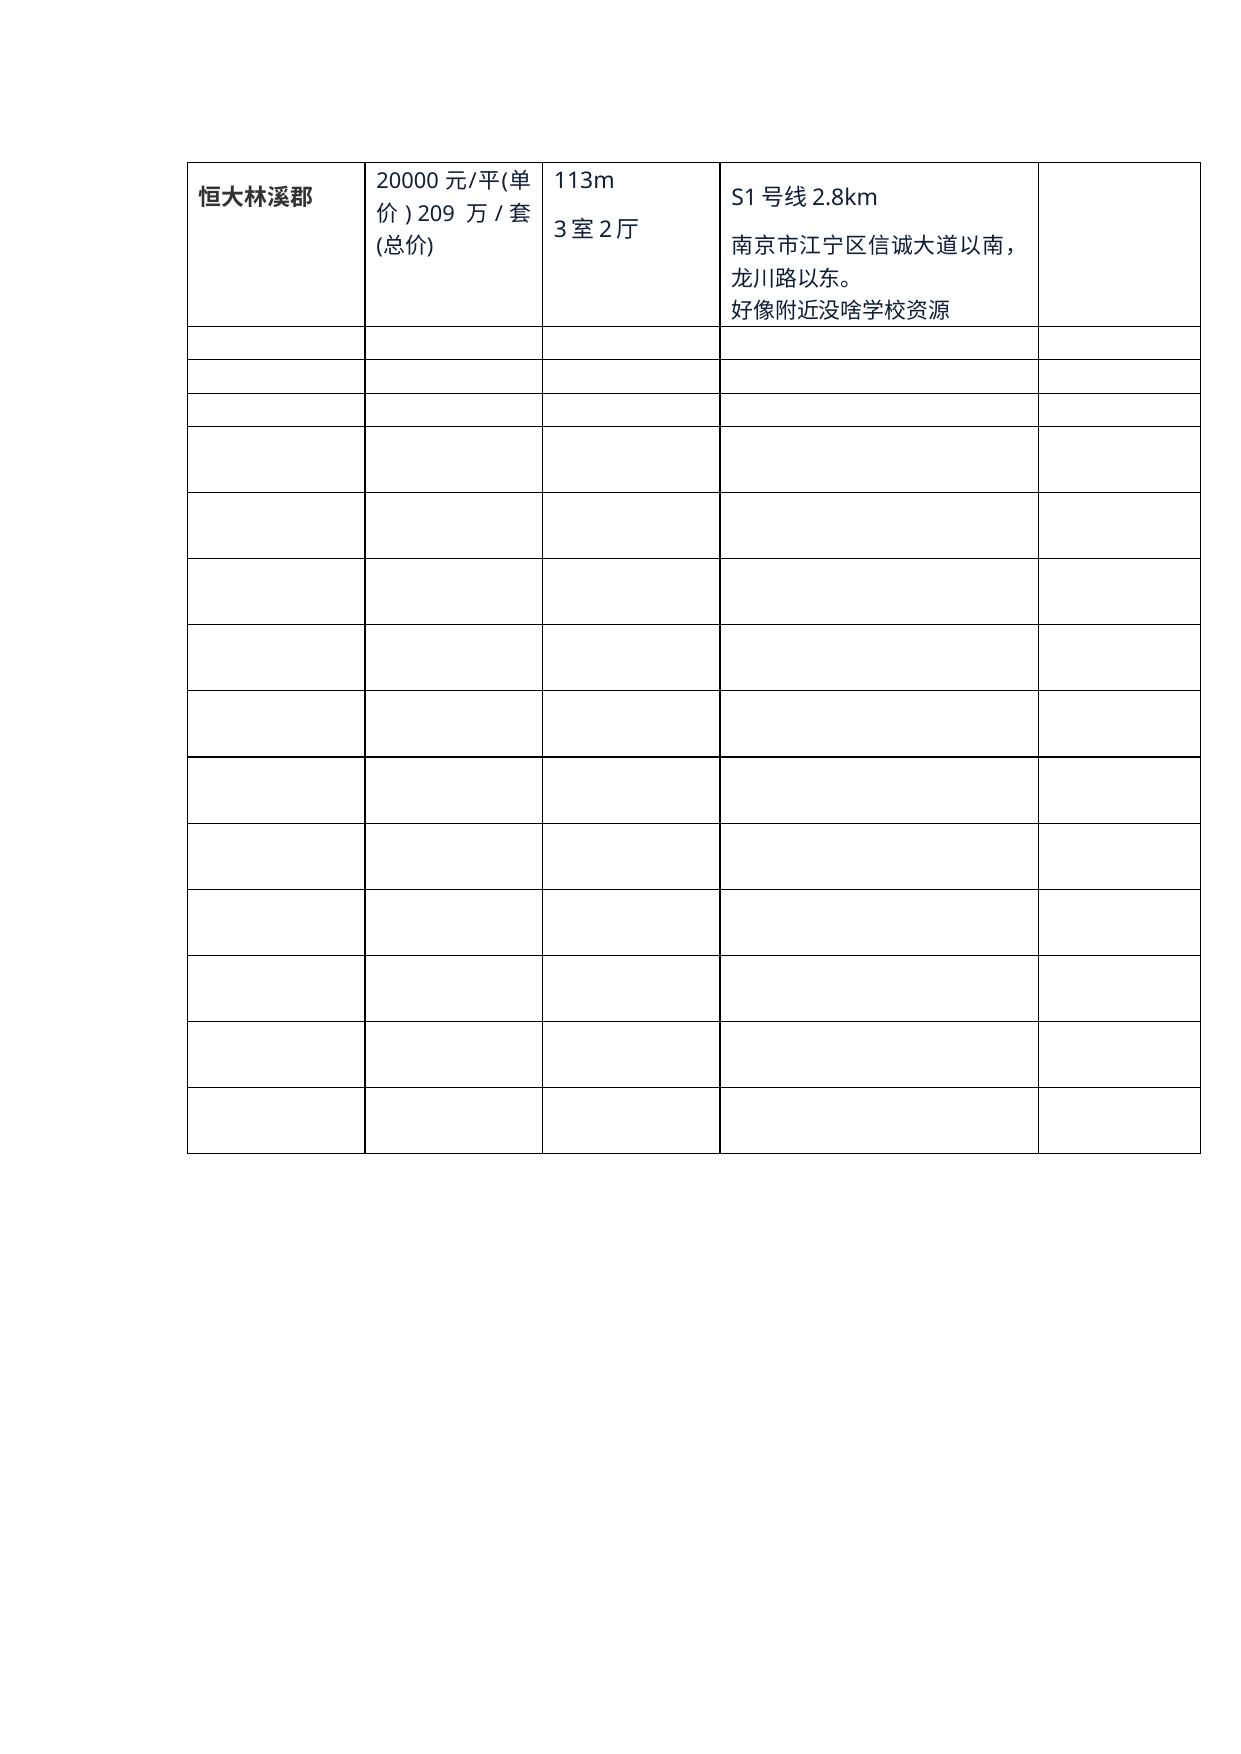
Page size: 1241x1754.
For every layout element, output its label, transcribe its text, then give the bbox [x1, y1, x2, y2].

table_cell [188, 559, 364, 624]
table_cell [188, 427, 364, 492]
table_cell [188, 1022, 364, 1087]
table_cell [1039, 1088, 1200, 1153]
table_cell [721, 956, 1038, 1021]
table_cell [543, 956, 719, 1021]
table_cell [366, 394, 542, 426]
table_cell 恒大林溪郡 [188, 163, 364, 326]
table_cell [721, 824, 1038, 888]
table_cell [543, 427, 719, 492]
table_cell [543, 691, 719, 756]
table_cell [188, 394, 364, 426]
table_cell [366, 360, 542, 393]
table_cell [543, 394, 719, 426]
table_cell [366, 559, 542, 624]
table_cell [1039, 559, 1200, 624]
table_cell [188, 327, 364, 359]
table_cell [1039, 1022, 1200, 1087]
table_cell [721, 1022, 1038, 1087]
table_cell [366, 427, 542, 492]
table_cell S1号线2.8km 南京市江宁区信诚大道以南，龙川路以东。 好像附近没啥学校资源 [721, 163, 1038, 326]
table_cell [366, 824, 542, 888]
table_cell [721, 493, 1038, 558]
table_cell [1039, 625, 1200, 690]
table_cell [366, 758, 542, 822]
table_cell [721, 360, 1038, 393]
table_cell [721, 890, 1038, 954]
table_cell [366, 956, 542, 1021]
table_cell [188, 890, 364, 954]
table_cell [1039, 758, 1200, 822]
table_cell [543, 360, 719, 393]
table_cell [721, 394, 1038, 426]
table_cell [188, 956, 364, 1021]
table_cell [366, 1088, 542, 1153]
table_cell [1039, 956, 1200, 1021]
table_cell [543, 493, 719, 558]
table_cell [188, 1088, 364, 1153]
table_cell [366, 625, 542, 690]
table_cell [188, 691, 364, 756]
table_cell [366, 691, 542, 756]
table_cell [721, 758, 1038, 822]
table_cell [1039, 327, 1200, 359]
table_cell [543, 824, 719, 888]
table_cell [543, 559, 719, 624]
table_cell [721, 559, 1038, 624]
table_cell [1039, 493, 1200, 558]
table_cell [721, 625, 1038, 690]
table_cell [188, 360, 364, 393]
table_cell [721, 691, 1038, 756]
table_cell 20000元/平(单价) 209万/套(总价) [366, 163, 542, 326]
table_cell [543, 890, 719, 954]
table_cell [366, 1022, 542, 1087]
table_cell [188, 758, 364, 822]
table_cell [1039, 163, 1200, 326]
table_cell [188, 493, 364, 558]
table_cell [188, 625, 364, 690]
table_cell 113m 3室2厅 [543, 163, 719, 326]
table_cell [543, 327, 719, 359]
table_cell [1039, 360, 1200, 393]
table_cell [1039, 691, 1200, 756]
table_cell [366, 327, 542, 359]
table_cell [1039, 824, 1200, 888]
table_cell [721, 1088, 1038, 1153]
table_cell [543, 1088, 719, 1153]
table_cell [366, 493, 542, 558]
table_cell [543, 758, 719, 822]
table_cell [1039, 394, 1200, 426]
table_cell [543, 625, 719, 690]
table_cell [188, 824, 364, 888]
table_cell [366, 890, 542, 954]
table_cell [543, 1022, 719, 1087]
table_cell [721, 427, 1038, 492]
table_cell [1039, 427, 1200, 492]
table_cell [1039, 890, 1200, 954]
table_cell [721, 327, 1038, 359]
